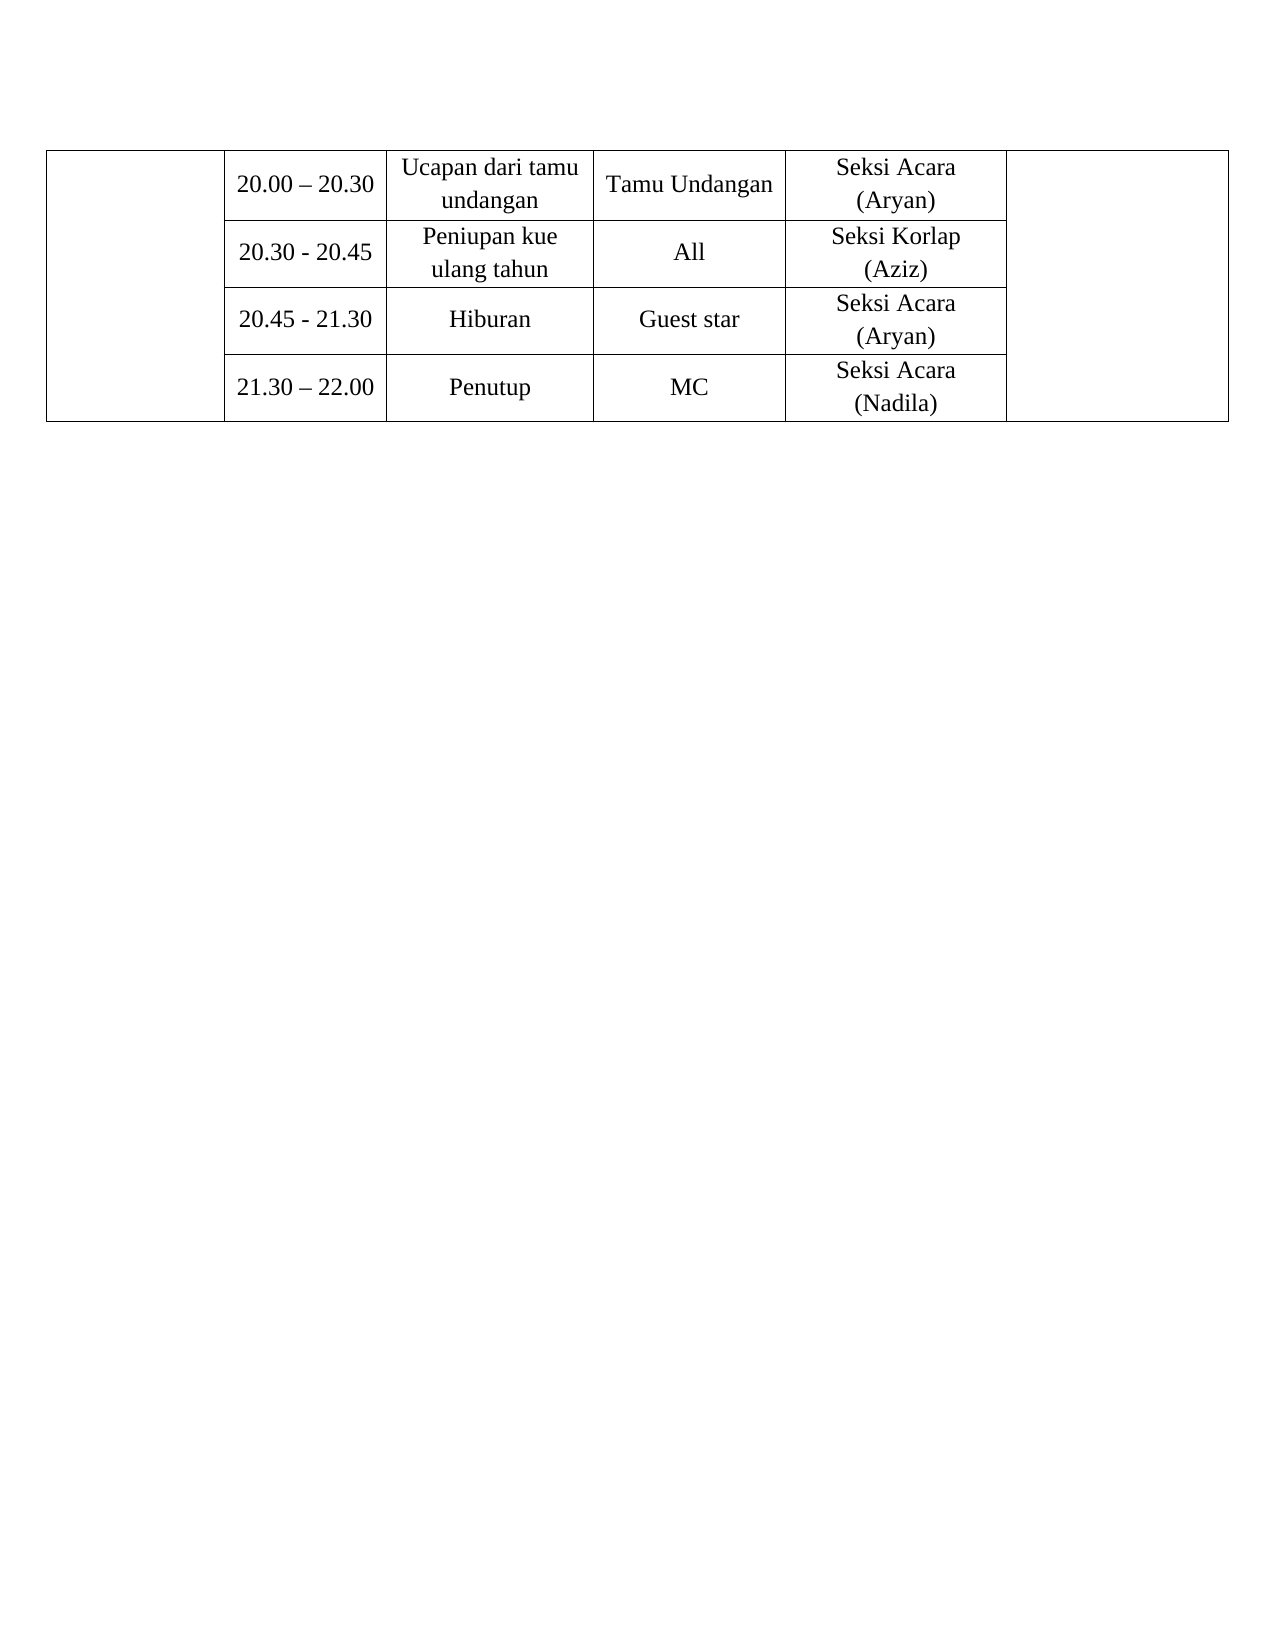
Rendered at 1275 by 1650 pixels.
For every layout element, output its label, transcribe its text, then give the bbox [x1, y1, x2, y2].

table_cell Peniupan kue ulang tahun [387, 221, 593, 287]
table_header Seksi Acara (Aryan) [786, 151, 1006, 220]
table_header Ucapan dari tamu undangan [387, 151, 593, 220]
table_cell Penutup [387, 355, 593, 421]
table_header 20.00 – 20.30 [225, 151, 386, 220]
table_cell 20.30 - 20.45 [225, 221, 386, 287]
table_cell 21.30 – 22.00 [225, 355, 386, 421]
table_header [47, 151, 224, 421]
table_cell MC [594, 355, 785, 421]
table_cell Guest star [594, 288, 785, 354]
table_header [1007, 151, 1228, 421]
table_cell Hiburan [387, 288, 593, 354]
table_cell All [594, 221, 785, 287]
table_header Tamu Undangan [594, 151, 785, 220]
table_cell Seksi Acara (Nadila) [786, 355, 1006, 421]
table_cell 20.45 - 21.30 [225, 288, 386, 354]
table_cell Seksi Korlap (Aziz) [786, 221, 1006, 287]
table_cell Seksi Acara (Aryan) [786, 288, 1006, 354]
